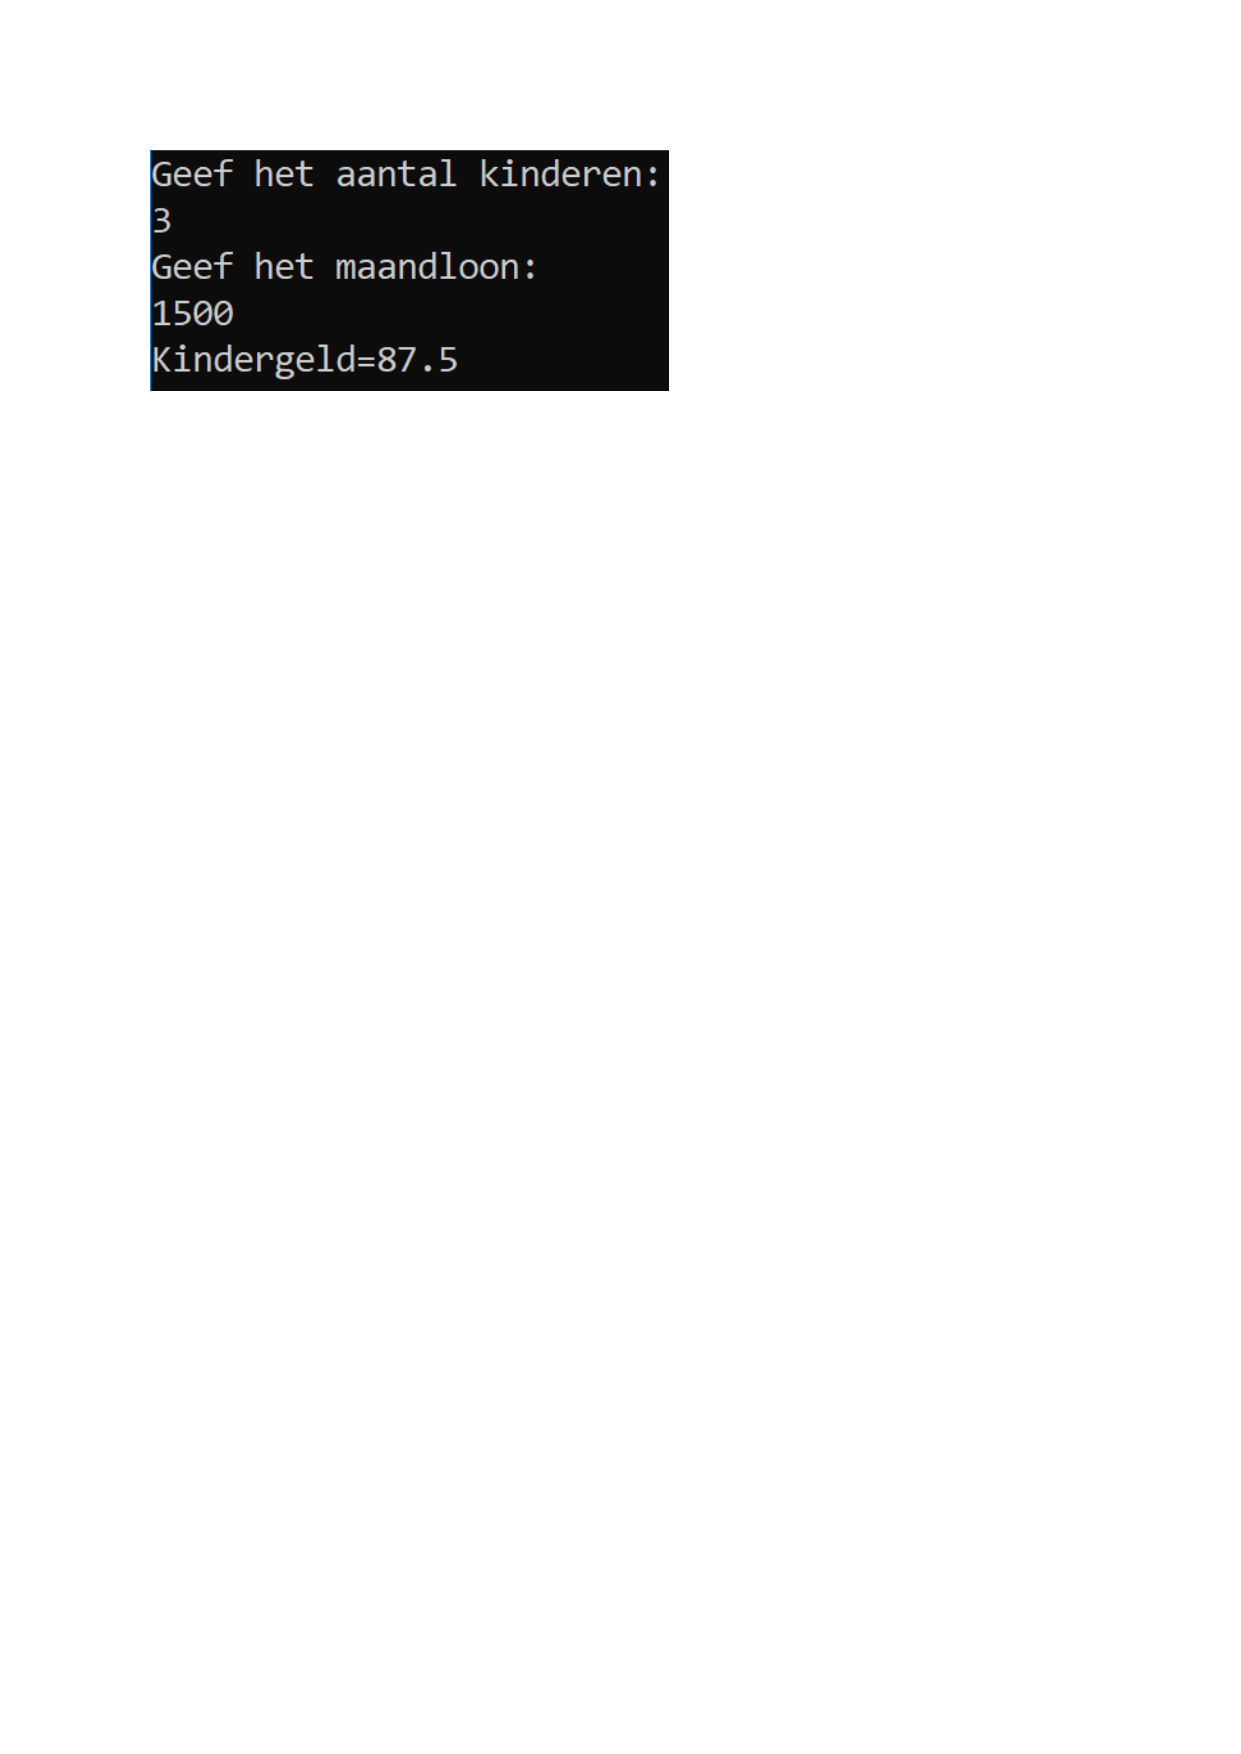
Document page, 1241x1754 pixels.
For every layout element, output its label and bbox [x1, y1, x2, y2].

picture [150, 150, 669, 391]
